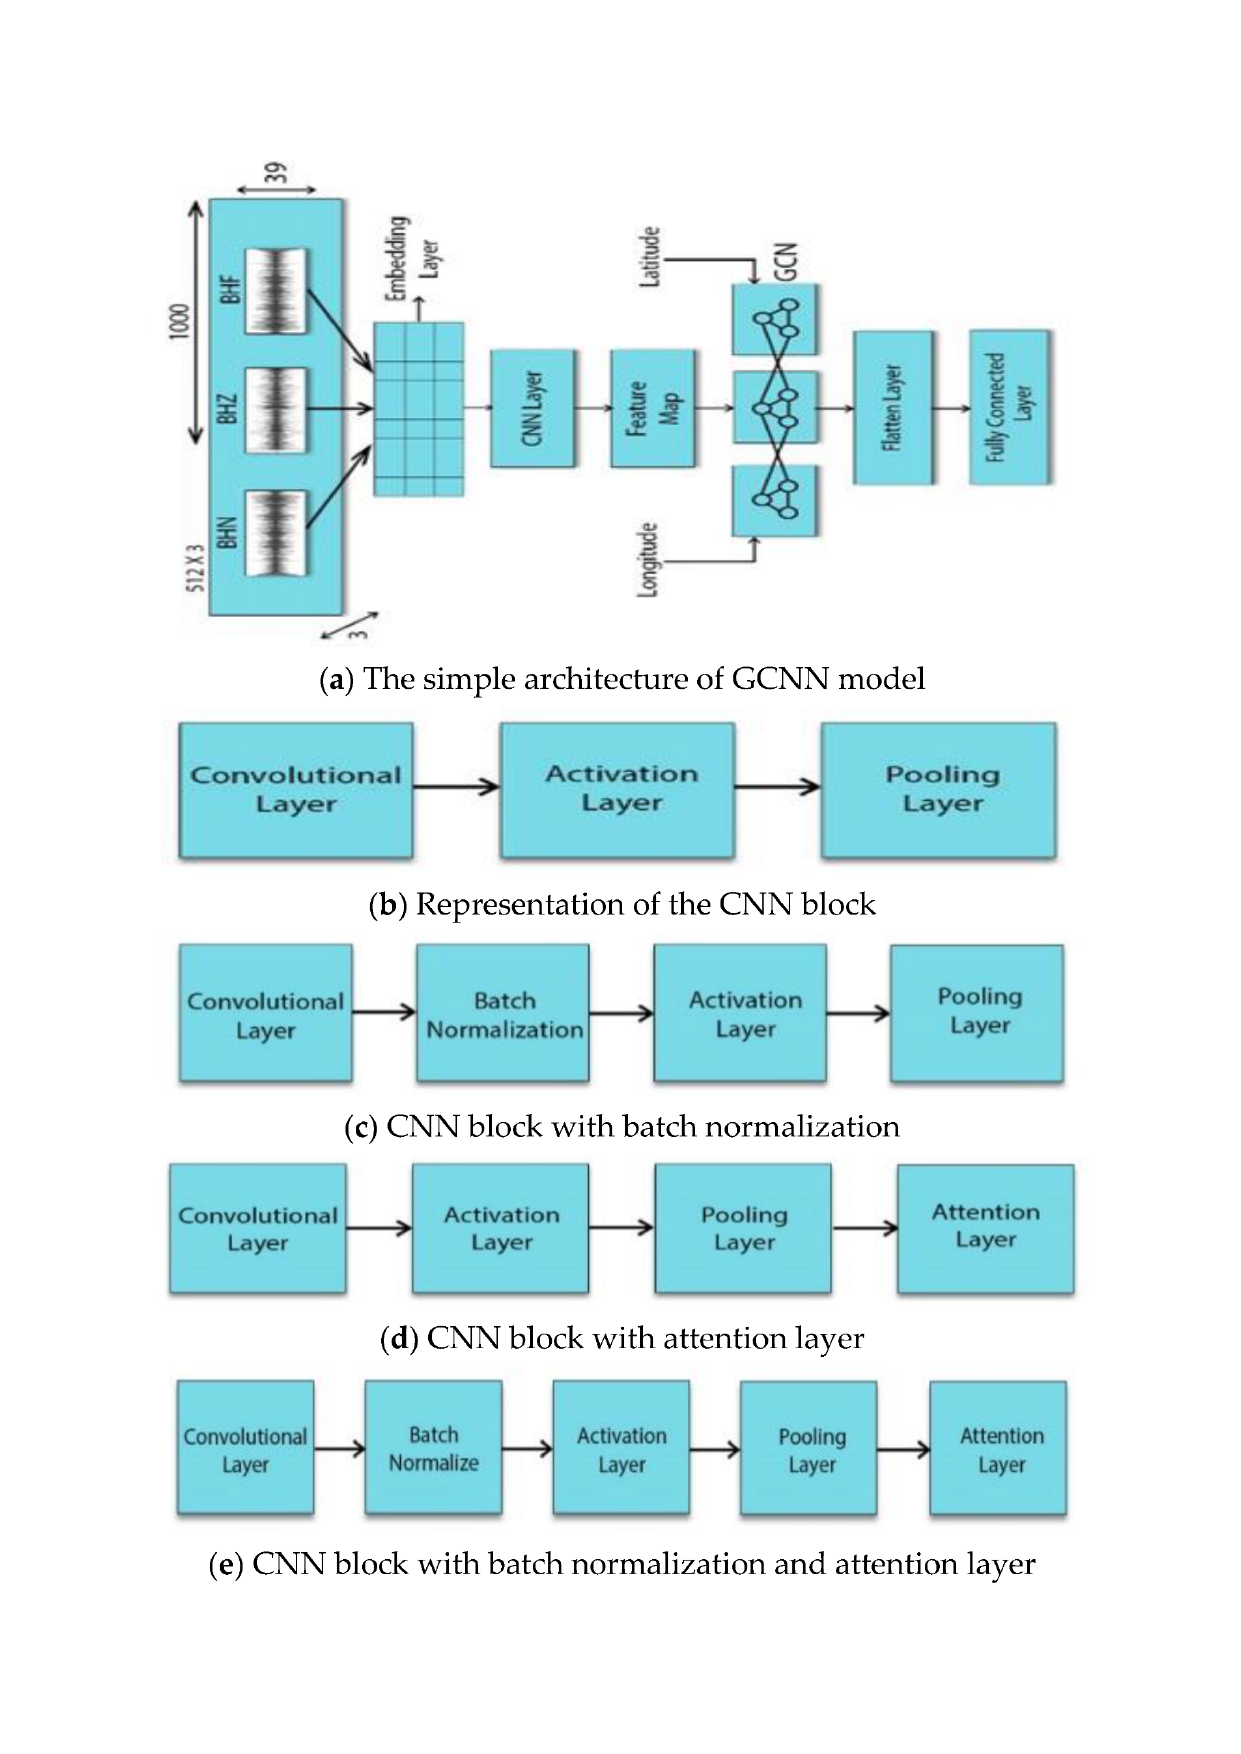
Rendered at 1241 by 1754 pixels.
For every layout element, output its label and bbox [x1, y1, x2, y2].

picture [150, 150, 1091, 1595]
